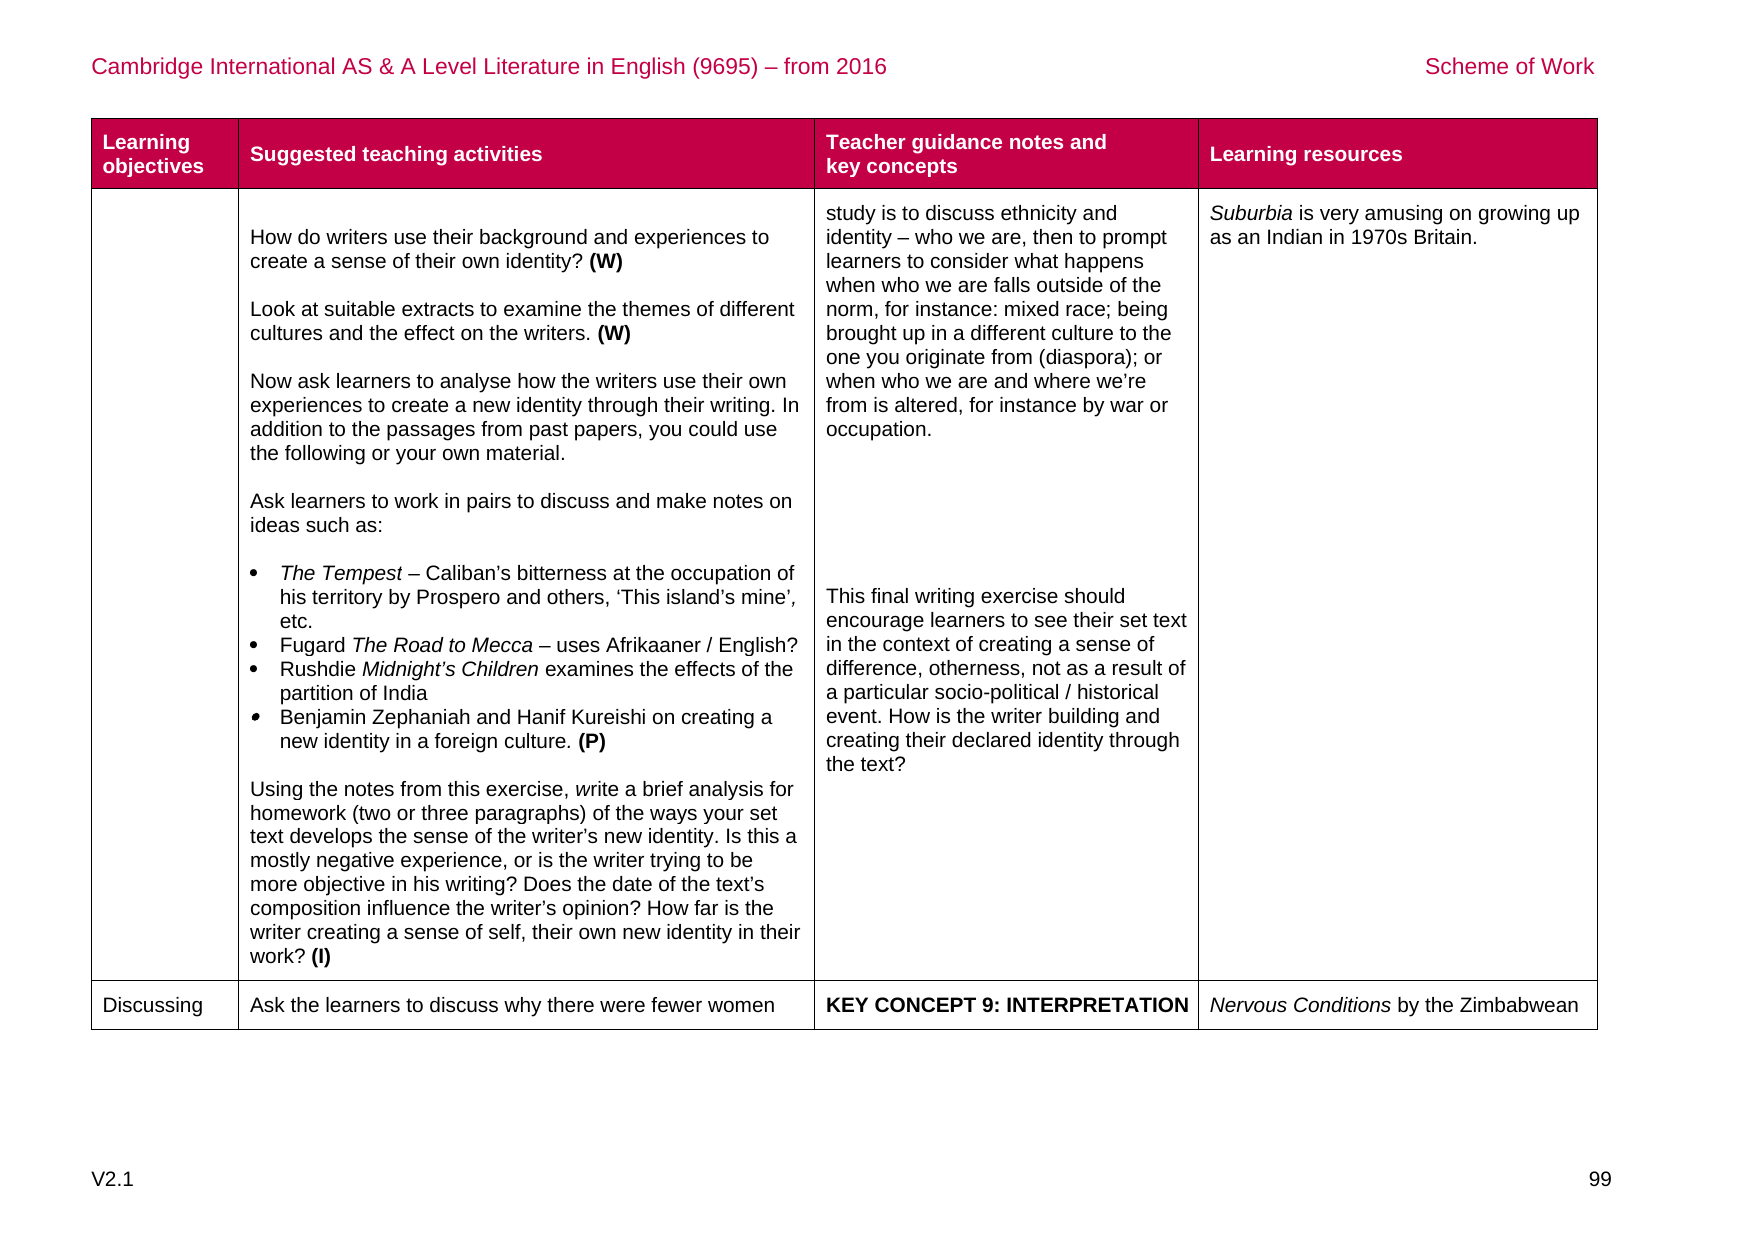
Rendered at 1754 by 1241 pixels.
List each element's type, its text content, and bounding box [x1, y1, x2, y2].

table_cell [1199, 189, 1597, 980]
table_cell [92, 189, 238, 980]
table_cell Discussing women writers [92, 981, 238, 1028]
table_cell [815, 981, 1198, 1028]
table_header Suggested teaching activities [239, 119, 814, 188]
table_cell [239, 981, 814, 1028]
table_header Learning objectives [92, 119, 238, 188]
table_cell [815, 189, 1198, 980]
table_header Teacher guidance notes and key concepts [815, 119, 1198, 188]
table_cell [239, 189, 814, 980]
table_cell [1199, 981, 1597, 1028]
table_header Learning resources [1199, 119, 1597, 188]
